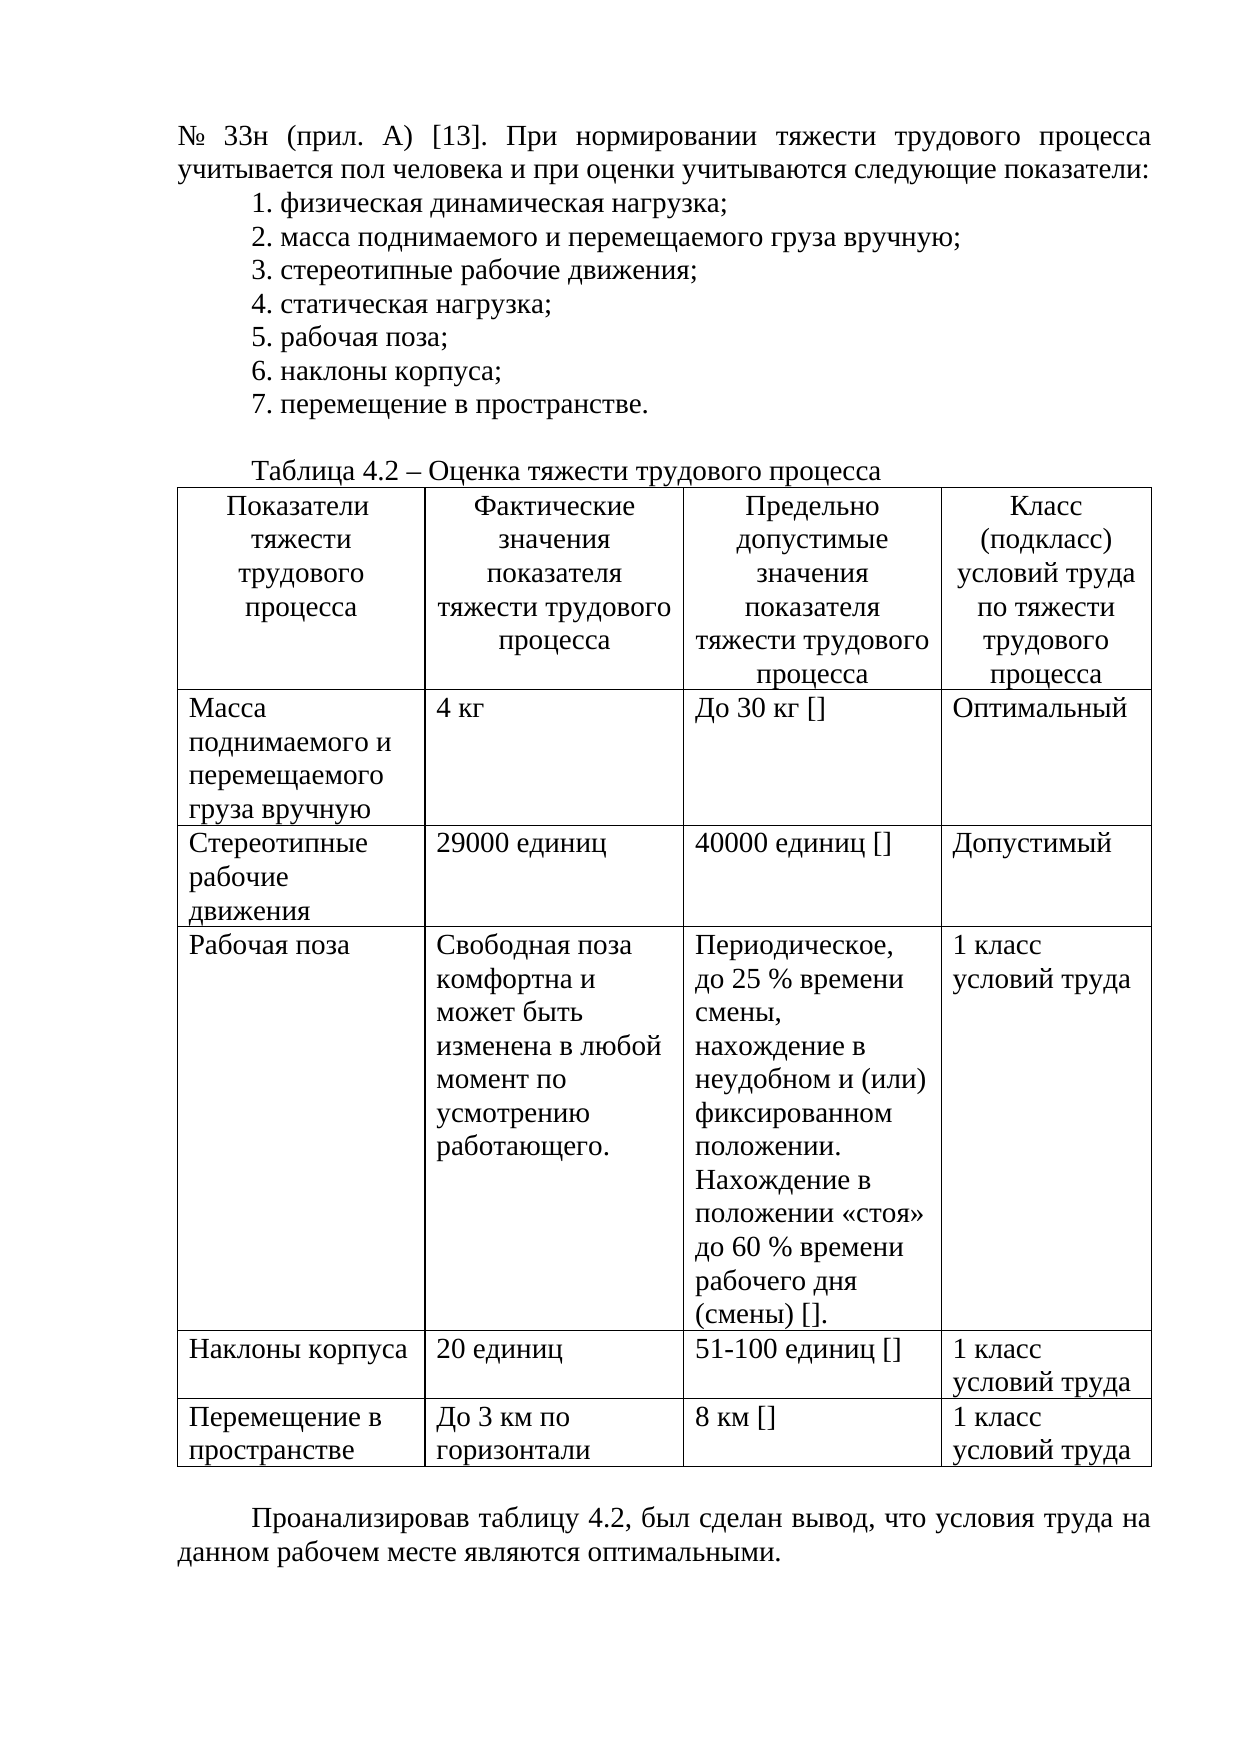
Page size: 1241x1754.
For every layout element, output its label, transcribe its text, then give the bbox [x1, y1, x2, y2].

table_cell Свободная поза комфортна и может быть изменена в любой момент по усмотрению работающего. [426, 927, 683, 1330]
table_cell 8 км [] [684, 1399, 941, 1466]
list наклоны корпуса; [177, 353, 1152, 386]
table_cell 4 кг [426, 690, 683, 824]
list рабочая поза; [177, 319, 1152, 353]
table_cell Перемещение в пространстве [178, 1399, 424, 1466]
list стереотипные рабочие движения; [177, 252, 1152, 286]
list перемещение в пространстве. [177, 386, 1152, 420]
table_cell 20 единиц [426, 1331, 683, 1398]
text Таблица 4.2 – Оценка тяжести трудового процесса [177, 453, 1152, 487]
table_header Предельно допустимые значения показателя тяжести трудового процесса [684, 488, 941, 689]
table_cell 29000 единиц [426, 826, 683, 926]
table_cell 1 класс условий труда [942, 1399, 1151, 1466]
table_header Класс (подкласс) условий труда по тяжести трудового процесса [942, 488, 1151, 689]
table_header Показатели тяжести трудового процесса [178, 488, 424, 689]
table_cell До 30 кг [] [684, 690, 941, 824]
table_cell Допустимый [942, 826, 1151, 926]
table_cell 40000 единиц [] [684, 826, 941, 926]
table_cell 1 класс условий труда [942, 1331, 1151, 1398]
text Проанализировав таблицу 4.2, был сделан вывод, что условия труда на данном рабочем месте являются оптимальными. [177, 1501, 1152, 1568]
list масса поднимаемого и перемещаемого груза вручную; [177, 219, 1152, 252]
list статическая нагрузка; [177, 286, 1152, 319]
table_cell Оптимальный [942, 690, 1151, 824]
table_cell Стереотипные рабочие движения [178, 826, 424, 926]
list физическая динамическая нагрузка; [177, 185, 1152, 219]
table_cell 51-100 единиц [] [684, 1331, 941, 1398]
table_cell Масса поднимаемого и перемещаемого груза вручную [178, 690, 424, 824]
table_cell 1 класс условий труда [942, 927, 1151, 1330]
table_header Фактические значения показателя тяжести трудового процесса [426, 488, 683, 689]
table_cell До 3 км по горизонтали [426, 1399, 683, 1466]
table_cell Наклоны корпуса [178, 1331, 424, 1398]
table_cell Периодическое, до 25 % времени смены, нахождение в неудобном и (или) фиксированном положении. Нахождение в положении «стоя» до 60 % времени рабочего дня (смены) []. [684, 927, 941, 1330]
table_cell Рабочая поза [178, 927, 424, 1330]
